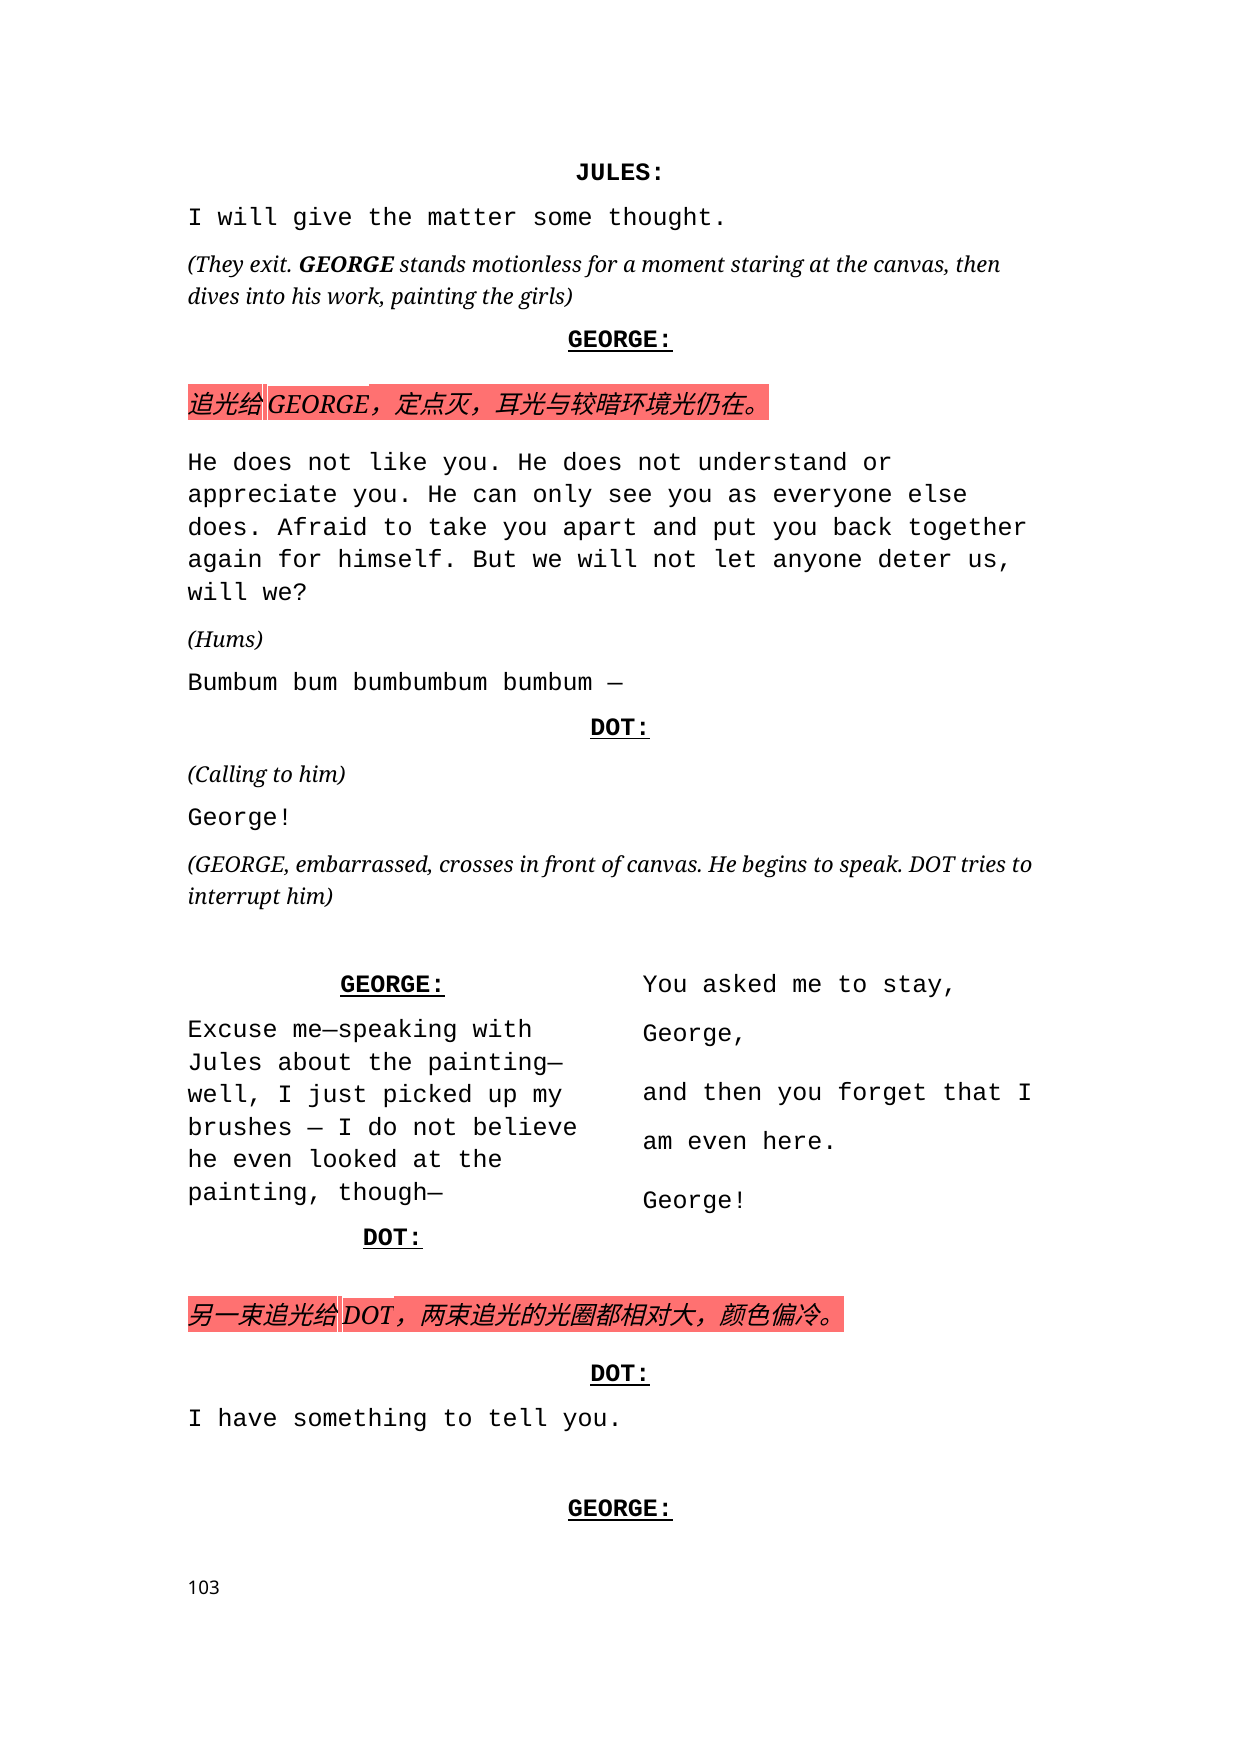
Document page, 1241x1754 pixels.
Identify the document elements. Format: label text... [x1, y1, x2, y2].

text I have something to tell you. [187, 1404, 1053, 1436]
text I will give the matter some thought. [187, 202, 1053, 235]
text and then you forget that I am even here. [642, 1078, 1053, 1159]
text Excuse me—speaking with Jules about the painting— well, I just picked up my brushes — I do not believe he even looked at the painting, though— [187, 1015, 598, 1210]
text GEORGE: [187, 970, 598, 1002]
text Bumbum bum bumbumbum bumbum — [187, 667, 1053, 700]
text 追光给GEORGE，定点灭，耳光与较暗环境光仍在。 [187, 370, 1053, 435]
text 另一束追光给DOT，两束追光的光圈都相对大，颜色偏冷。 [187, 1281, 1053, 1346]
text (Hums) [187, 622, 1053, 655]
text You asked me to stay, George, [642, 970, 1053, 1051]
text GEORGE: [187, 1494, 1053, 1526]
text DOT: [187, 1222, 598, 1255]
text George! [187, 802, 1053, 835]
text DOT: [187, 712, 1053, 745]
text George! [642, 1186, 1053, 1218]
text (They exit. GEORGE stands motionless for a moment staring at the canvas, then dives into his work, painting the girls) [187, 247, 1053, 312]
text GEORGE: [187, 325, 1053, 357]
text JULES: [187, 157, 1053, 190]
text He does not like you. He does not understand or appreciate you. He can only see you as everyone else does. Afraid to take you apart and put you back together again for himself. But we will not let anyone deter us, will we? [187, 447, 1053, 610]
text (GEORGE, embarrassed, crosses in front of canvas. He begins to speak. DOT tries to interrupt him) [187, 847, 1053, 912]
text (Calling to him) [187, 757, 1053, 790]
text DOT: [187, 1359, 1053, 1391]
